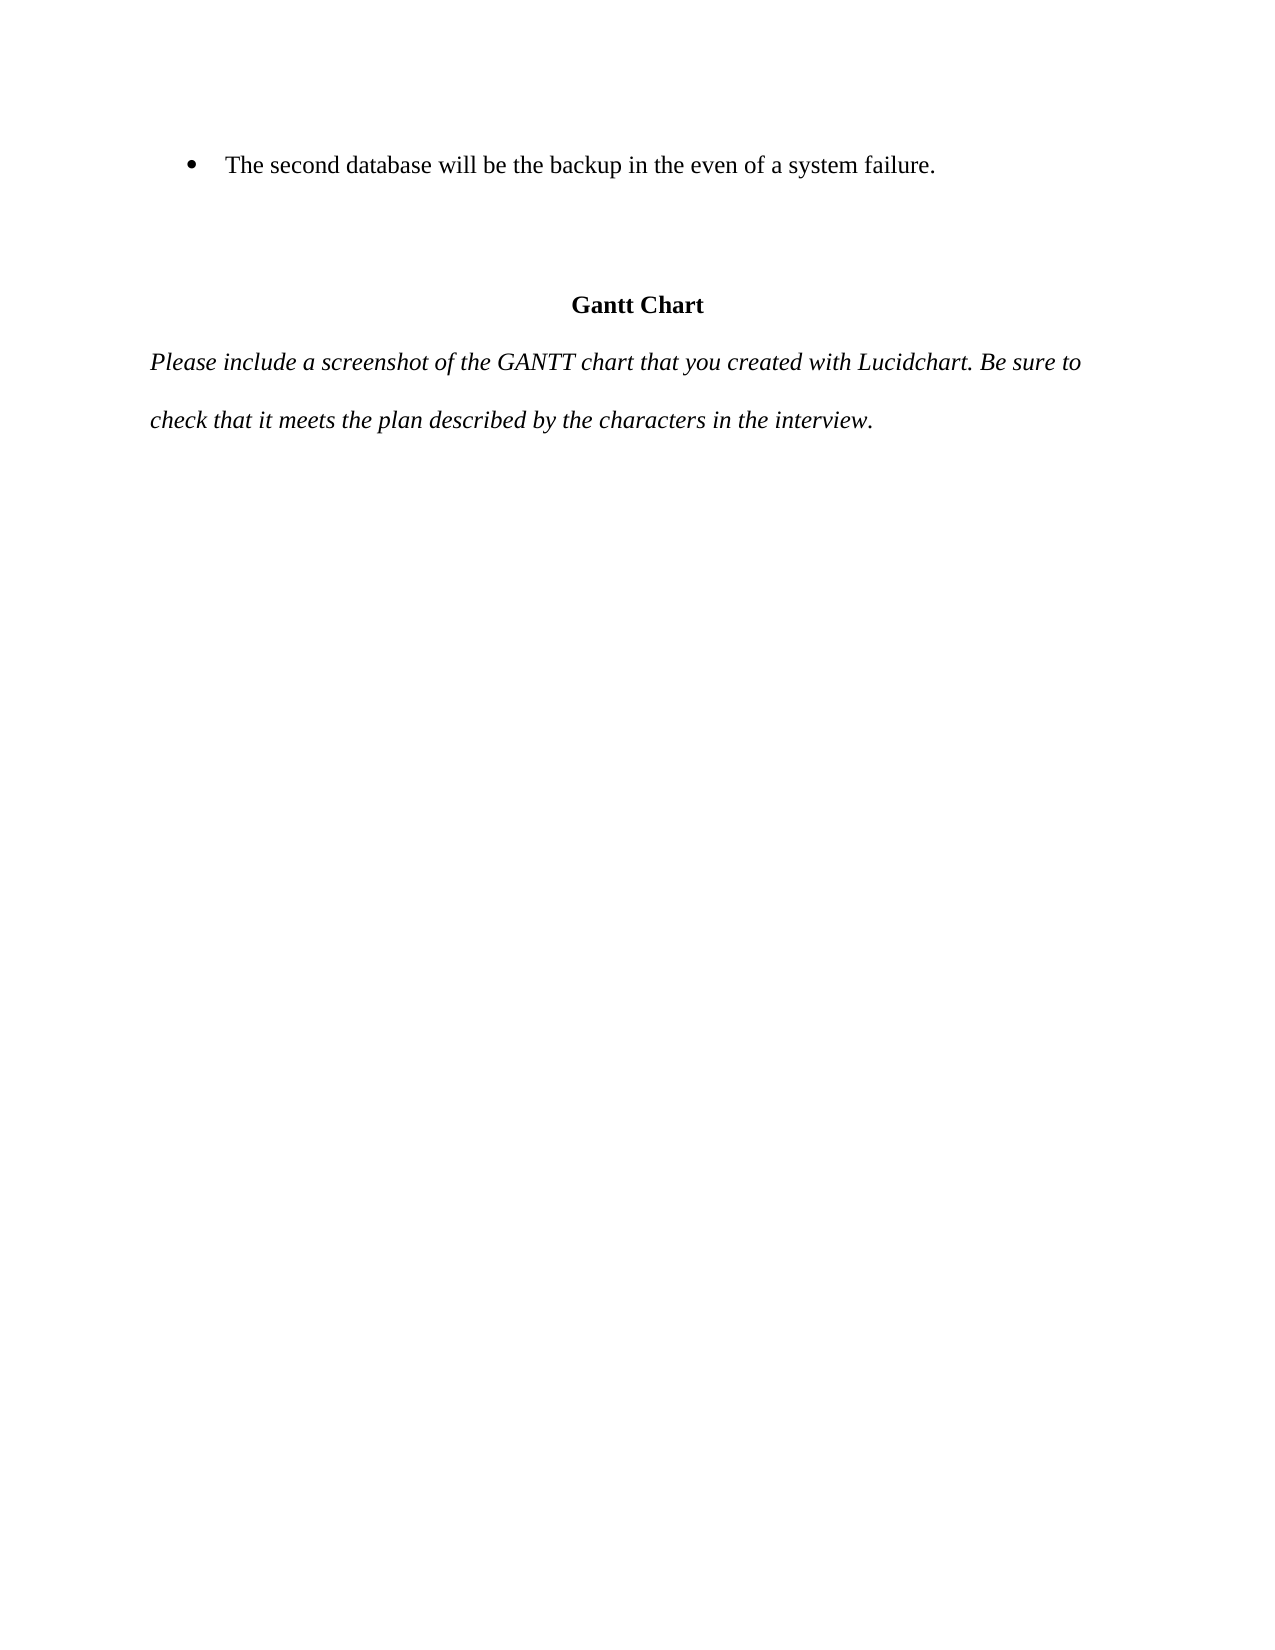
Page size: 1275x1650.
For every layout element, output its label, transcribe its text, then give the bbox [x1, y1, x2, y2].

subtitle Gantt Chart [150, 290, 1125, 319]
list The second database will be the backup in the even of a system failure. [187, 150, 1125, 179]
text Please include a screenshot of the GANTT chart that you created with Lucidchart. Be sure to check that it meets the plan described by the characters in the interview. [150, 347, 1125, 434]
